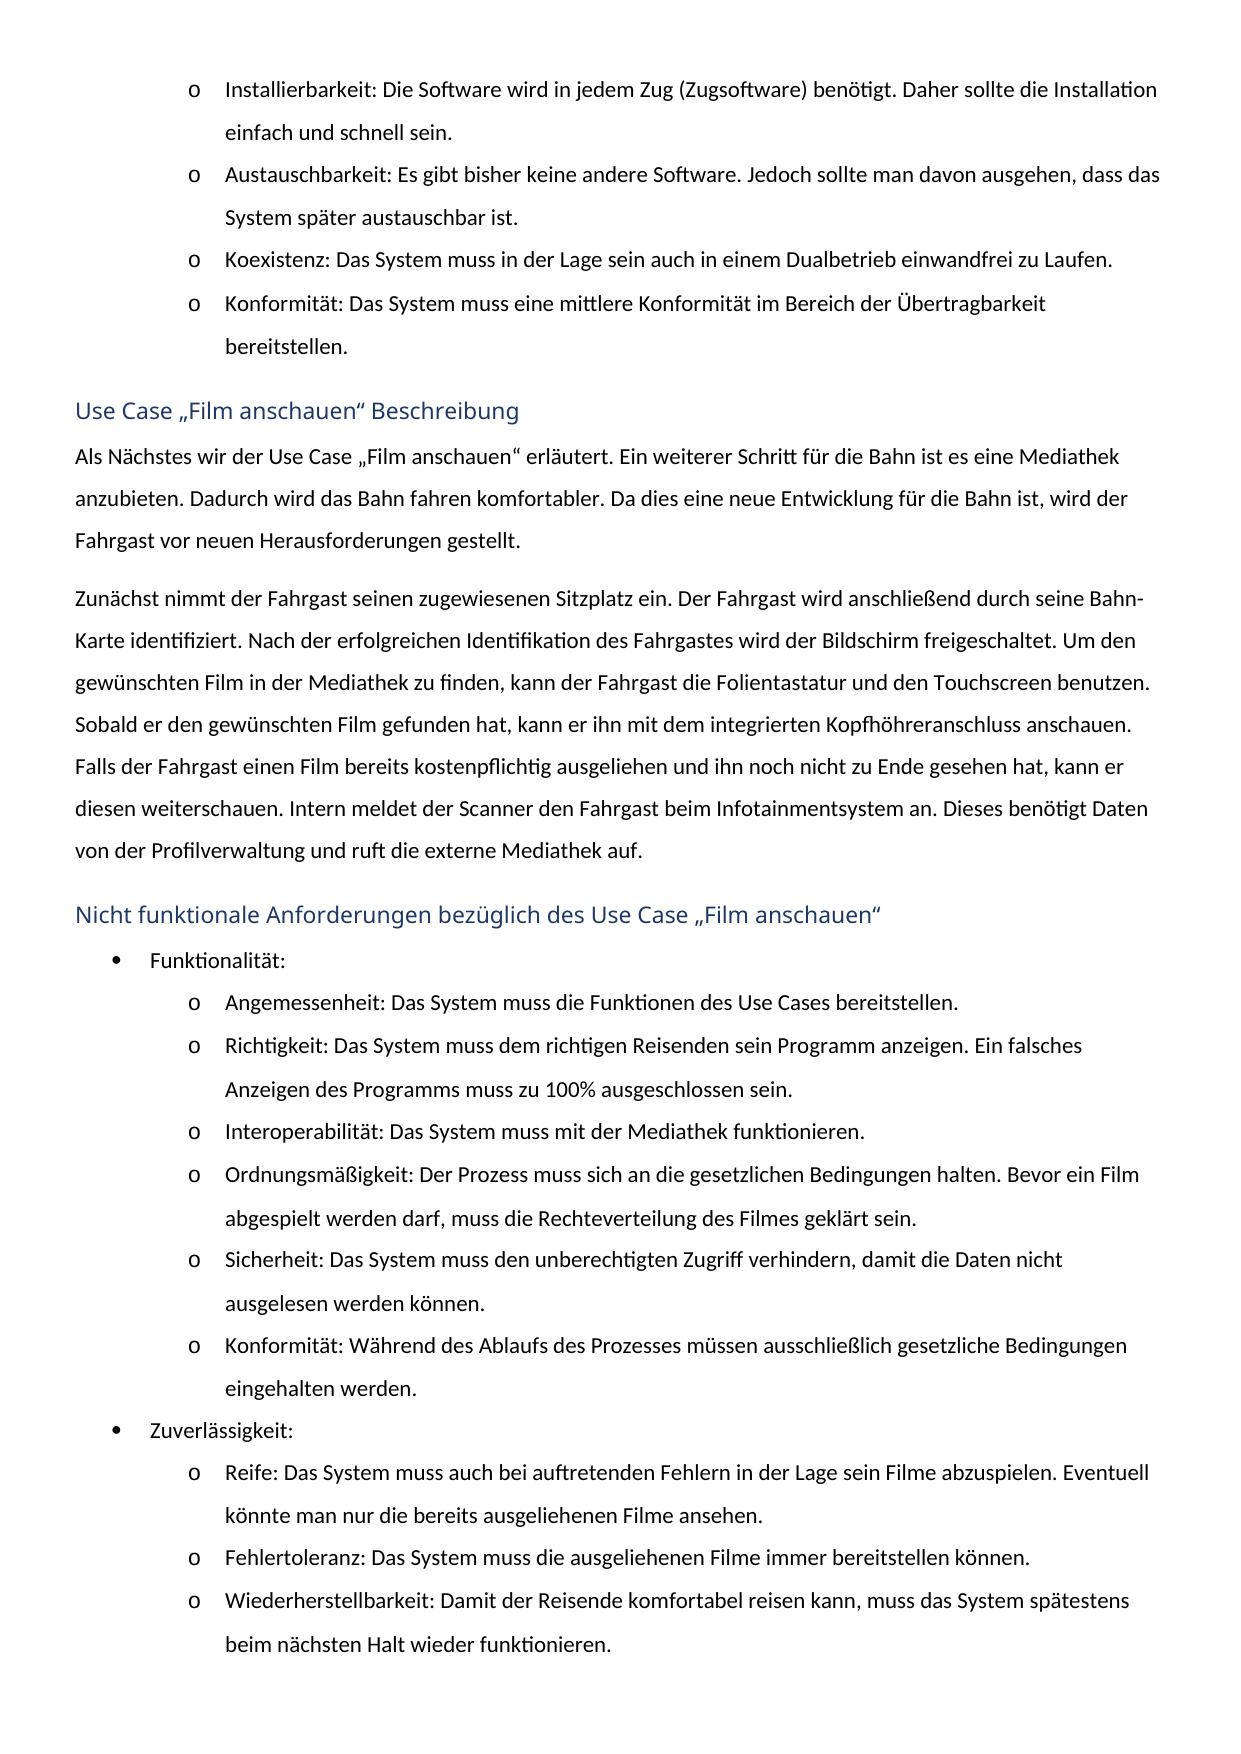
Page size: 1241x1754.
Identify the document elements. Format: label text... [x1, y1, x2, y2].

list Wiederherstellbarkeit: Damit der Reisende komfortabel reisen kann, muss das System spätestens beim nächsten Halt wieder funktionieren. [187, 1587, 1165, 1658]
text Zunächst nimmt der Fahrgast seinen zugewiesenen Sitzplatz ein. Der Fahrgast wird anschließend durch seine Bahn-Karte identifiziert. Nach der erfolgreichen Identifikation des Fahrgastes wird der Bildschirm freigeschaltet. Um den gewünschten Film in der Mediathek zu finden, kann der Fahrgast die Folientastatur und den Touchscreen benutzen. Sobald er den gewünschten Film gefunden hat, kann er ihn mit dem integrierten Kopfhöhreranschluss anschauen. Falls der Fahrgast einen Film bereits kostenpflichtig ausgeliehen und ihn noch nicht zu Ende gesehen hat, kann er diesen weiterschauen. Intern meldet der Scanner den Fahrgast beim Infotainmentsystem an. Dieses benötigt Daten von der Profilverwaltung und ruft die externe Mediathek auf. [75, 584, 1165, 864]
list Installierbarkeit: Die Software wird in jedem Zug (Zugsoftware) benötigt. Daher sollte die Installation einfach und schnell sein. [187, 75, 1165, 146]
list Richtigkeit: Das System muss dem richtigen Reisenden sein Programm anzeigen. Ein falsches Anzeigen des Programms muss zu 100% ausgeschlossen sein. [187, 1032, 1165, 1103]
list Reife: Das System muss auch bei auftretenden Fehlern in der Lage sein Filme abzuspielen. Eventuell könnte man nur die bereits ausgeliehenen Filme ansehen. [187, 1458, 1165, 1529]
list Koexistenz: Das System muss in der Lage sein auch in einem Dualbetrieb einwandfrei zu Laufen. [187, 245, 1165, 274]
list Fehlertoleranz: Das System muss die ausgeliehenen Filme immer bereitstellen können. [187, 1543, 1165, 1572]
list Angemessenheit: Das System muss die Funktionen des Use Cases bereitstellen. [187, 988, 1165, 1017]
list Interoperabilität: Das System muss mit der Mediathek funktionieren. [187, 1117, 1165, 1146]
list Konformität: Das System muss eine mittlere Konformität im Bereich der Übertragbarkeit bereitstellen. [187, 289, 1165, 360]
list Austauschbarkeit: Es gibt bisher keine andere Software. Jedoch sollte man davon ausgehen, dass das System später austauschbar ist. [187, 160, 1165, 231]
list Sicherheit: Das System muss den unberechtigten Zugriff verhindern, damit die Daten nicht ausgelesen werden können. [187, 1246, 1165, 1317]
list Ordnungsmäßigkeit: Der Prozess muss sich an die gesetzlichen Bedingungen halten. Bevor ein Film abgespielt werden darf, muss die Rechteverteilung des Filmes geklärt sein. [187, 1161, 1165, 1232]
subtitle Use Case „Film anschauen“ Beschreibung [75, 395, 1165, 426]
text Als Nächstes wir der Use Case „Film anschauen“ erläutert. Ein weiterer Schritt für die Bahn ist es eine Mediathek anzubieten. Dadurch wird das Bahn fahren komfortabler. Da dies eine neue Entwicklung für die Bahn ist, wird der Fahrgast vor neuen Herausforderungen gestellt. [75, 442, 1165, 554]
subtitle Nicht funktionale Anforderungen bezüglich des Use Case „Film anschauen“ [75, 899, 1165, 930]
list Konformität: Während des Ablaufs des Prozesses müssen ausschließlich gesetzliche Bedingungen eingehalten werden. [187, 1331, 1165, 1402]
list Funktionalität: [112, 946, 1165, 974]
list Zuverlässigkeit: [112, 1416, 1165, 1444]
